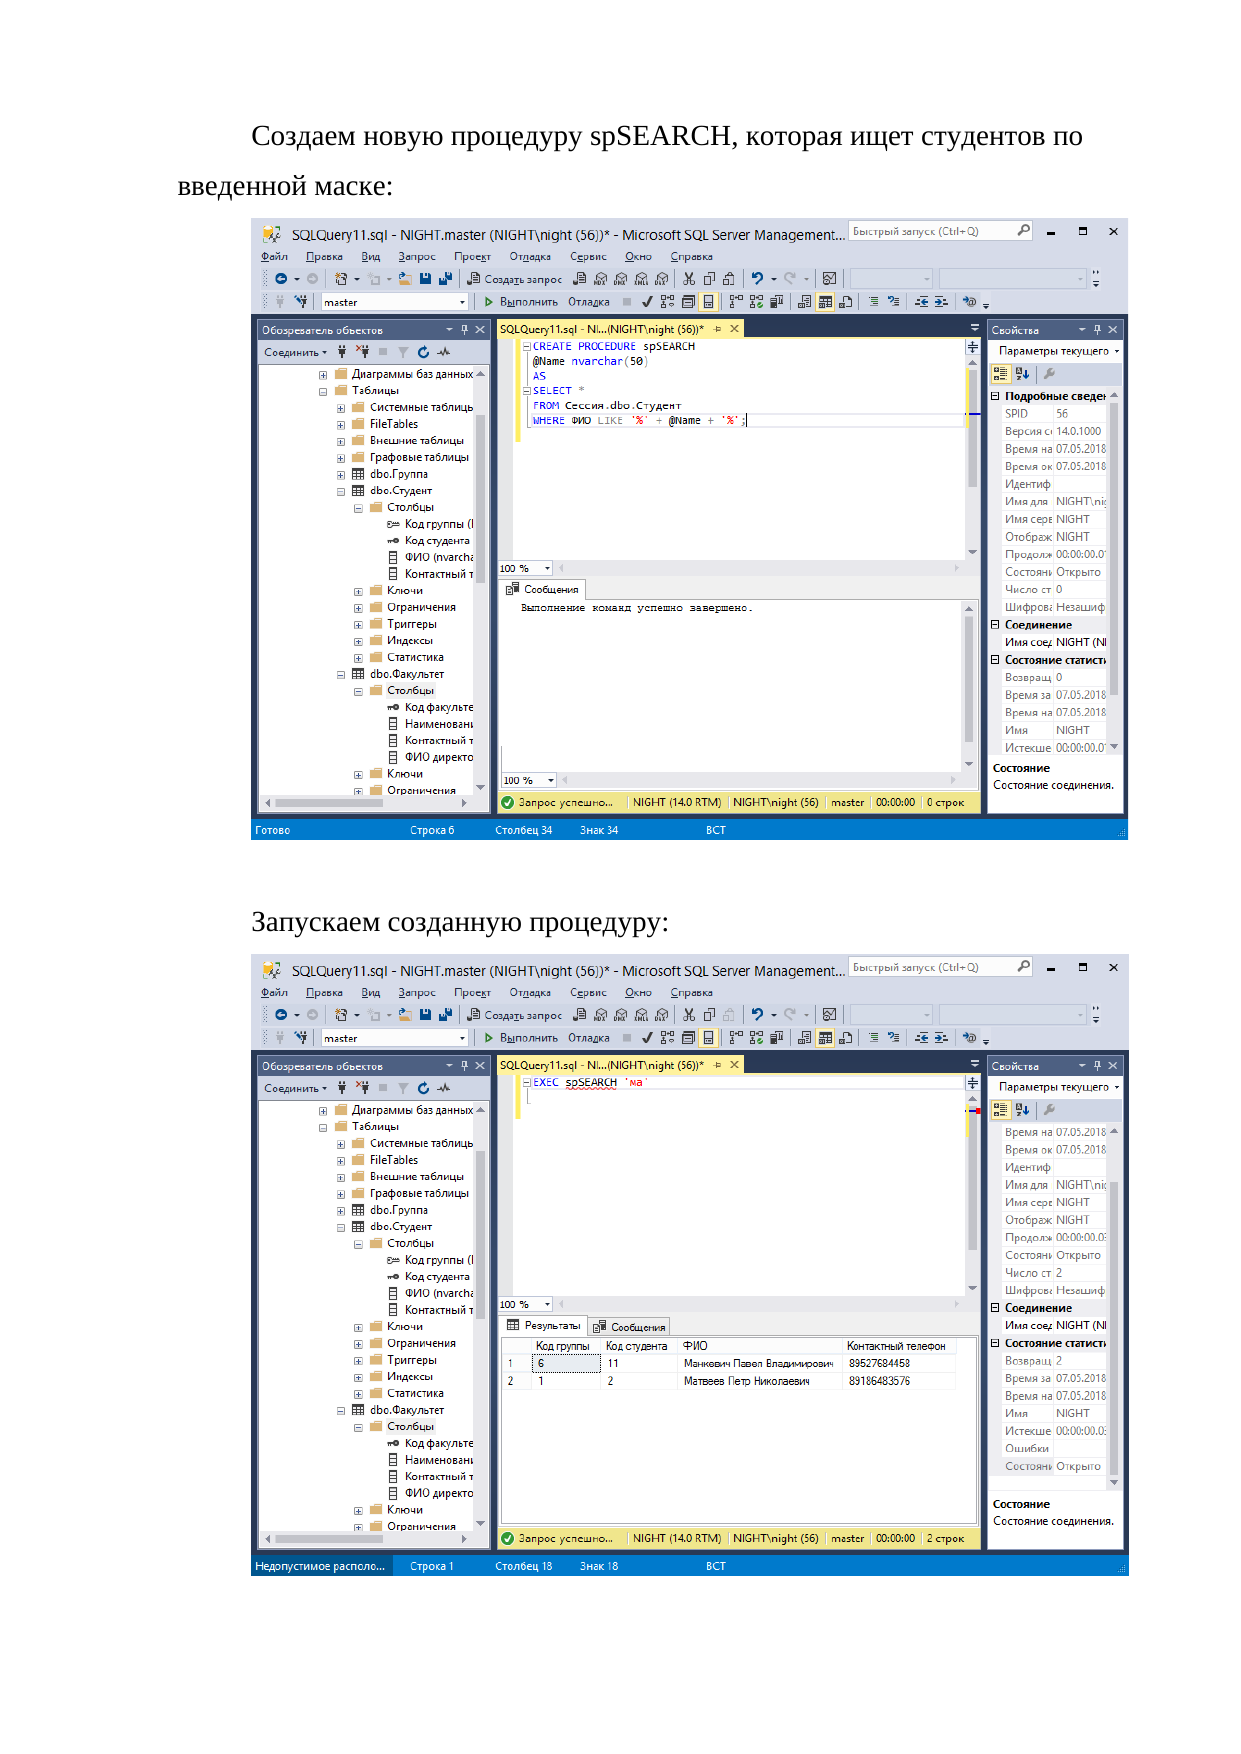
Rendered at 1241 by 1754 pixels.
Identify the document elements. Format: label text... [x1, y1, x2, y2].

picture [251, 218, 1129, 840]
text Запускаем созданную процедуру: [177, 904, 1152, 938]
text Создаем новую процедуру spSEARCH, которая ищет студентов по введенной маске: [177, 118, 1152, 202]
picture [251, 954, 1129, 1576]
